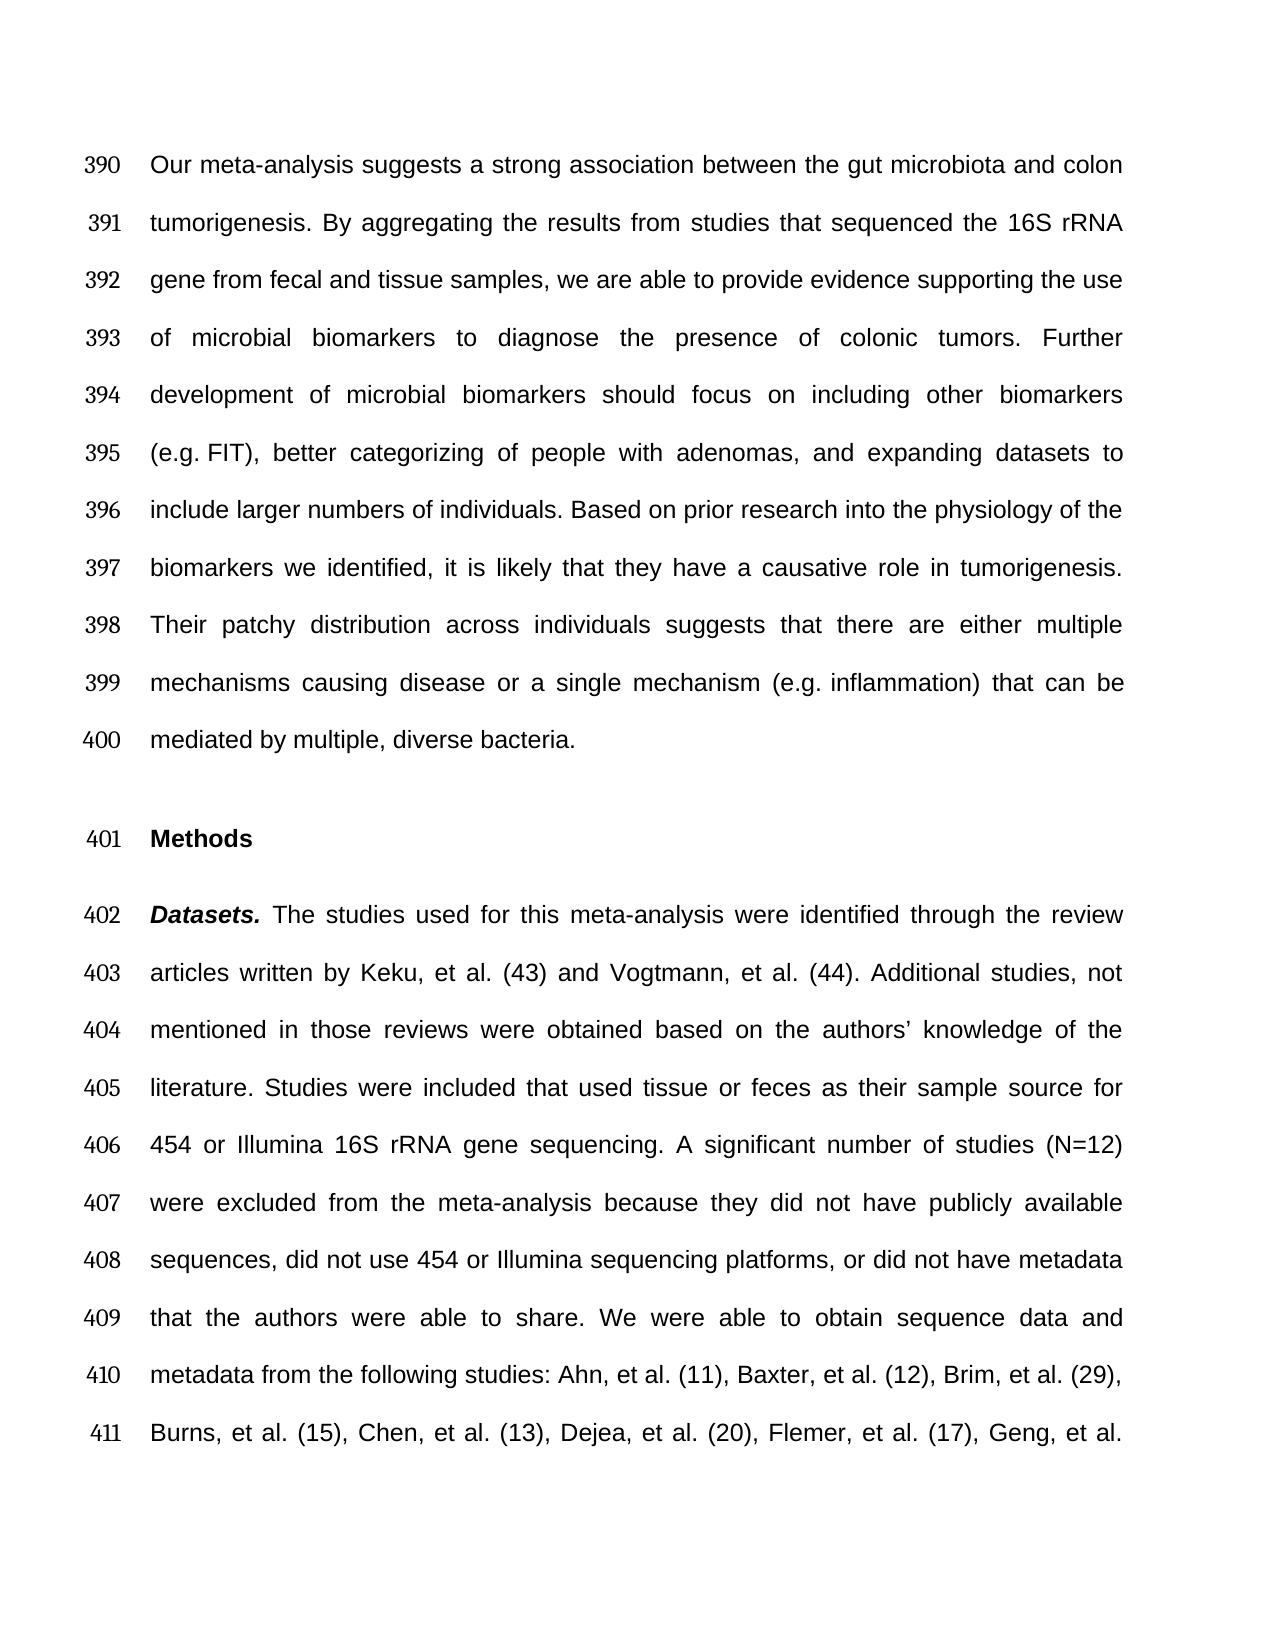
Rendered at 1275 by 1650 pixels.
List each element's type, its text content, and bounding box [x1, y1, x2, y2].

subtitle Methods [150, 824, 1125, 853]
text Our meta-analysis suggests a strong association between the gut microbiota and colon tumorigenesis. By aggregating the results from studies that sequenced the 16S rRNA gene from fecal and tissue samples, we are able to provide evidence supporting the use of microbial biomarkers to diagnose the presence of colonic tumors. Further development of microbial biomarkers should focus on including other biomarkers (e.g. FIT), better categorizing of people with adenomas, and expanding datasets to include larger numbers of individuals. Based on prior research into the physiology of the biomarkers we identified, it is likely that they have a causative role in tumorigenesis. Their patchy distribution across individuals suggests that there are either multiple mechanisms causing disease or a single mechanism (e.g. inflammation) that can be mediated by multiple, diverse bacteria. [150, 150, 1125, 754]
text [150, 900, 1125, 1447]
